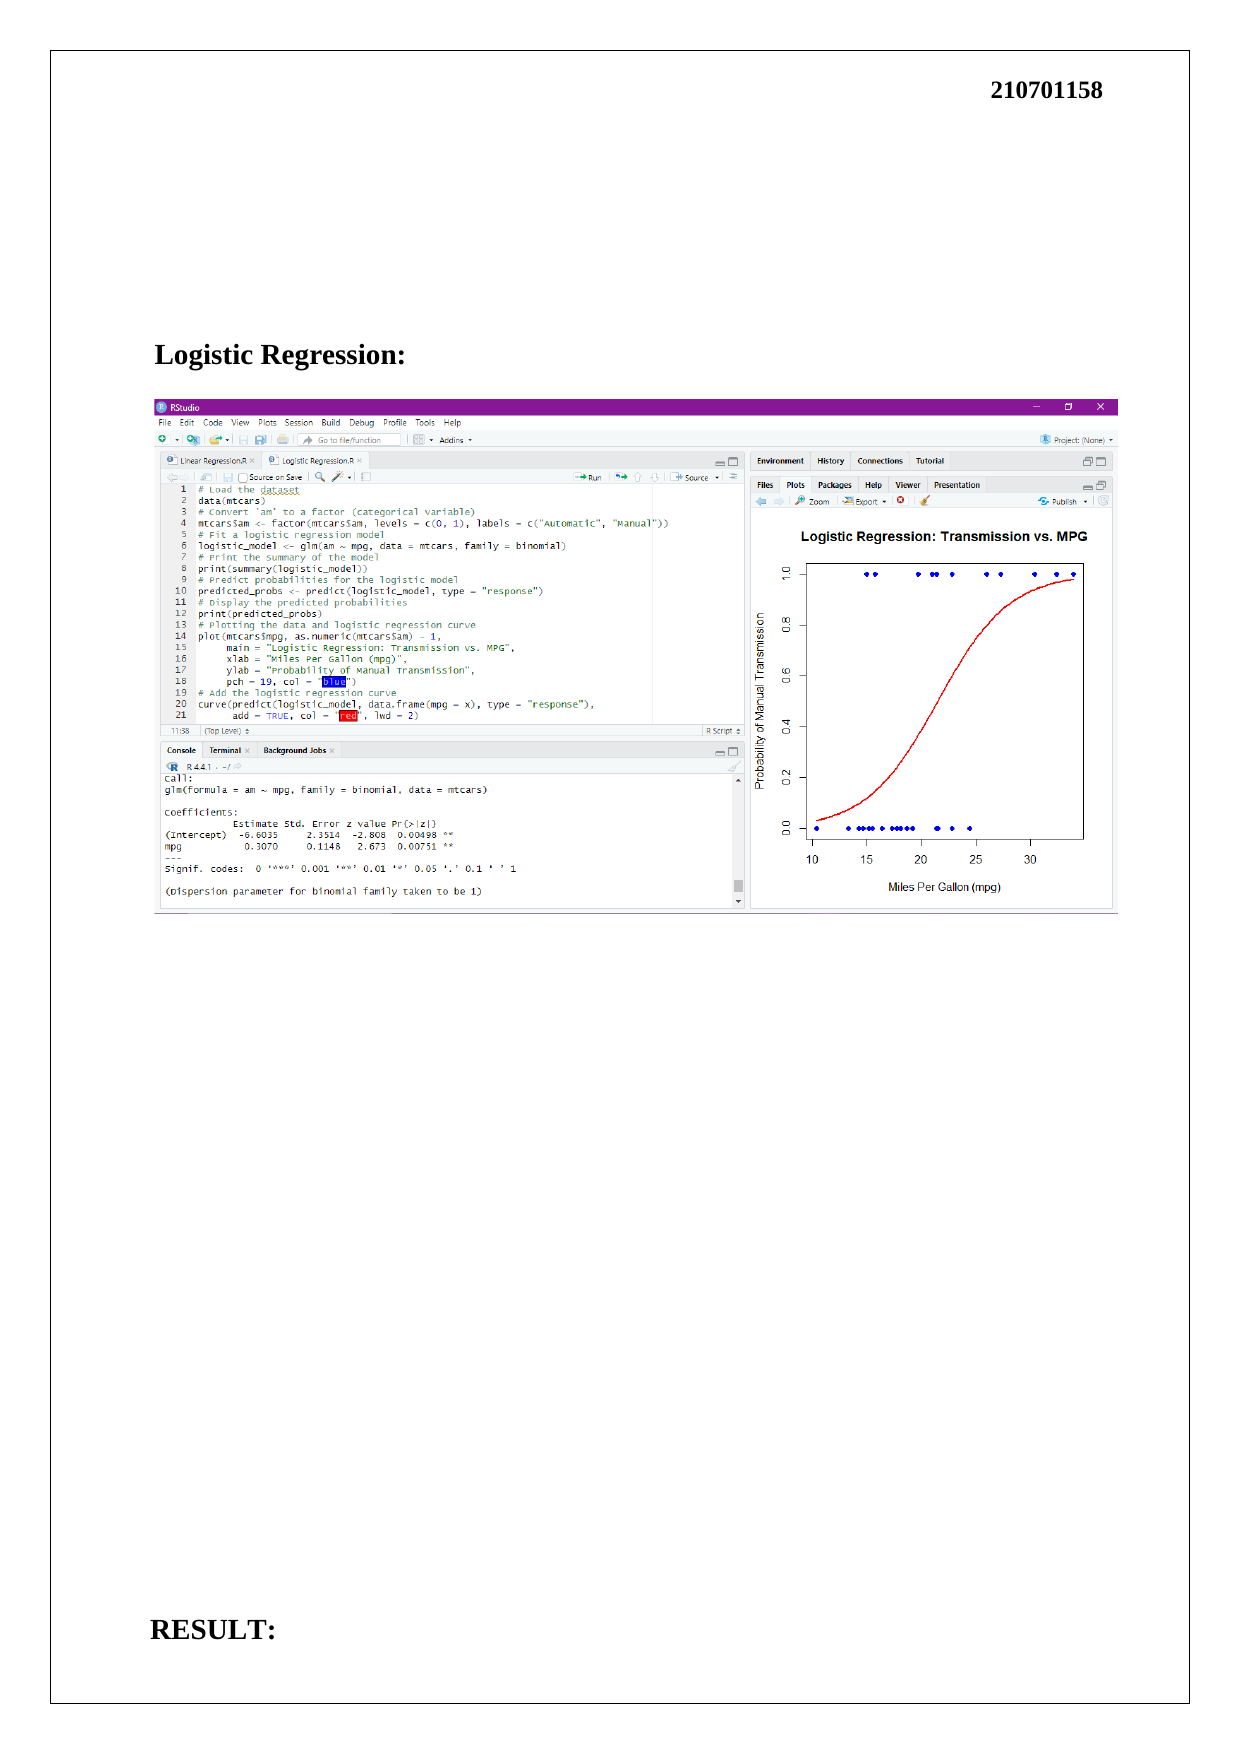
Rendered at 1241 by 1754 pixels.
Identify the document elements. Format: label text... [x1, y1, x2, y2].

subtitle RESULT: [150, 1613, 1103, 1646]
picture [154, 399, 1118, 914]
text Logistic Regression: [154, 337, 1103, 371]
